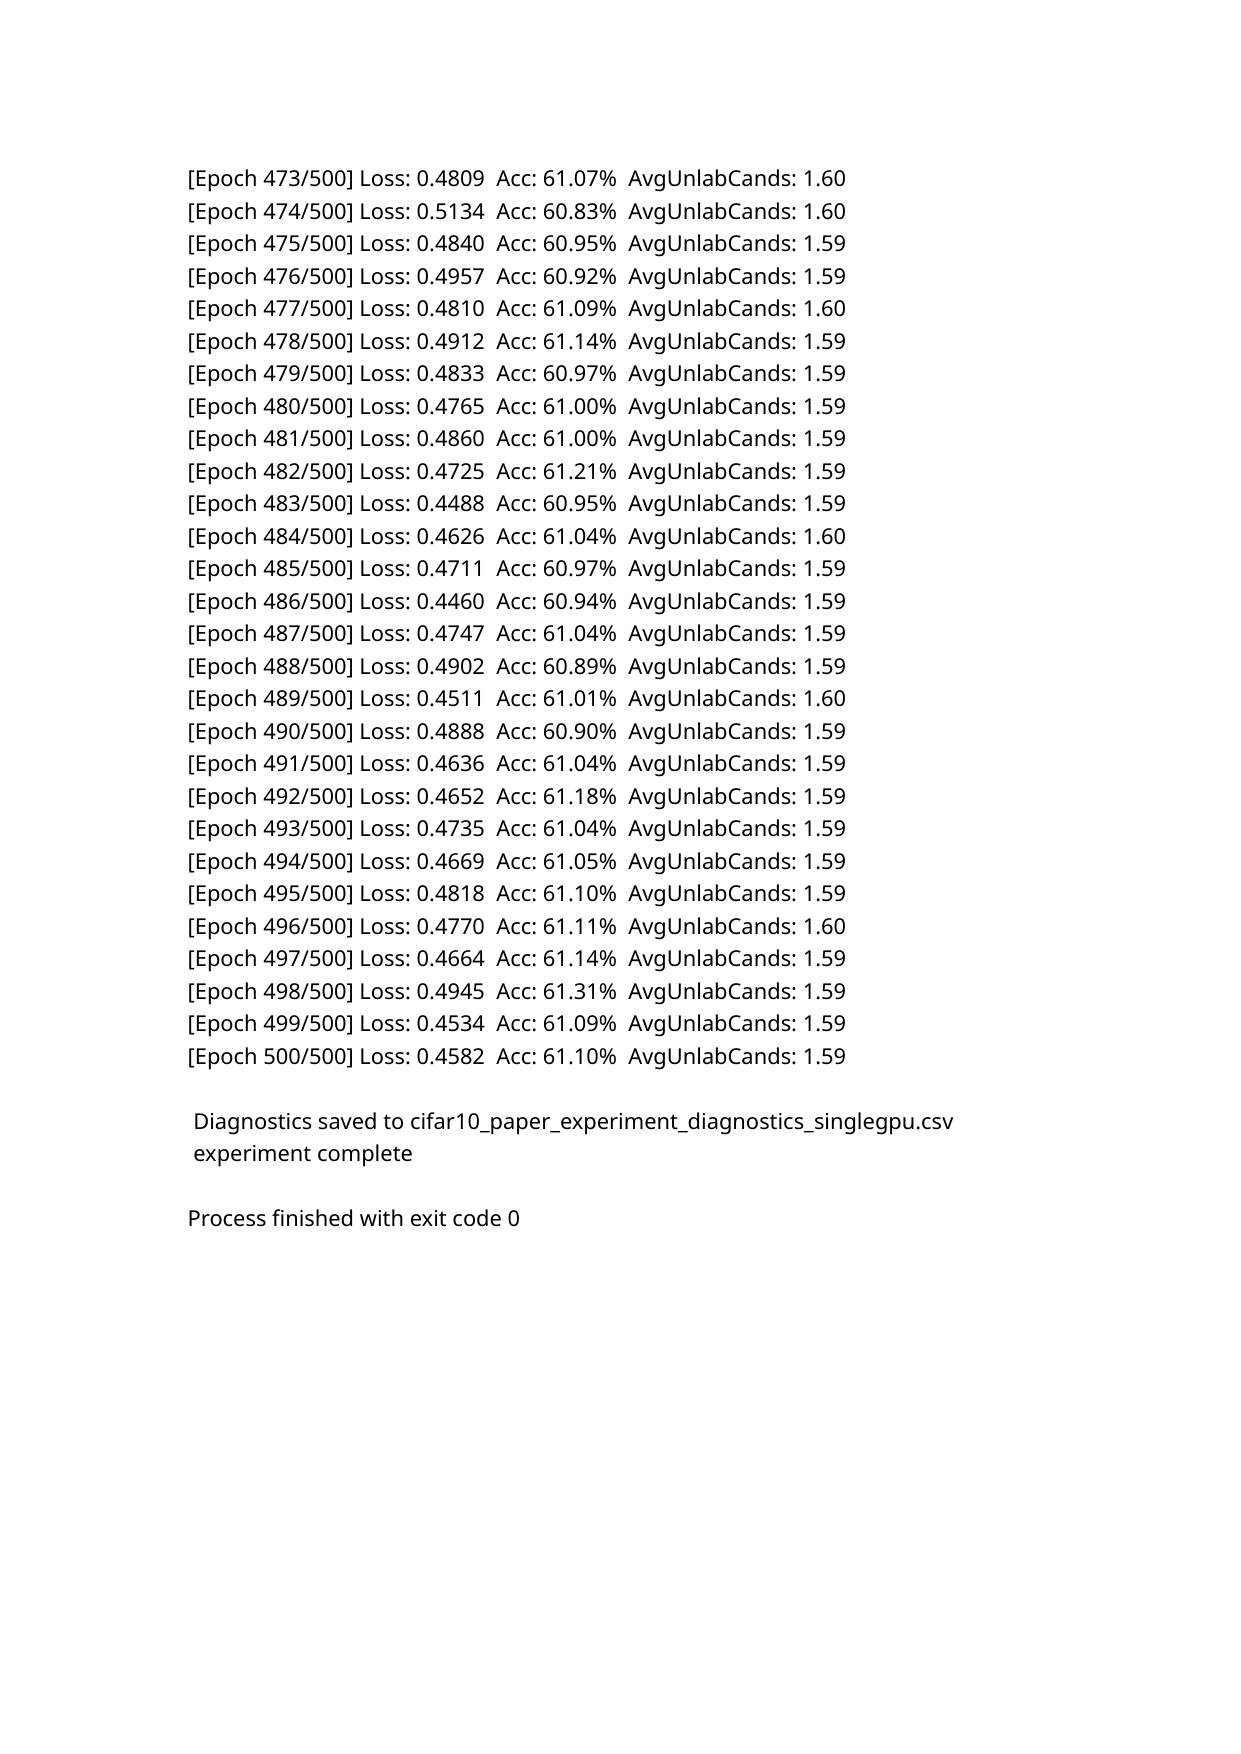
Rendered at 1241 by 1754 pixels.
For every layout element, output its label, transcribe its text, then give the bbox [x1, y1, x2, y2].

text [Epoch 473/500] Loss: 0.4809 Acc: 61.07% AvgUnlabCands: 1.60 [187, 162, 1053, 194]
text [Epoch 480/500] Loss: 0.4765 Acc: 61.00% AvgUnlabCands: 1.59 [187, 389, 1053, 422]
text [Epoch 479/500] Loss: 0.4833 Acc: 60.97% AvgUnlabCands: 1.59 [187, 357, 1053, 389]
text [Epoch 499/500] Loss: 0.4534 Acc: 61.09% AvgUnlabCands: 1.59 [187, 1007, 1053, 1039]
text [Epoch 491/500] Loss: 0.4636 Acc: 61.04% AvgUnlabCands: 1.59 [187, 747, 1053, 779]
text experiment complete [187, 1137, 1053, 1169]
text [Epoch 481/500] Loss: 0.4860 Acc: 61.00% AvgUnlabCands: 1.59 [187, 422, 1053, 454]
text [Epoch 488/500] Loss: 0.4902 Acc: 60.89% AvgUnlabCands: 1.59 [187, 649, 1053, 682]
text [Epoch 489/500] Loss: 0.4511 Acc: 61.01% AvgUnlabCands: 1.60 [187, 682, 1053, 714]
text [Epoch 474/500] Loss: 0.5134 Acc: 60.83% AvgUnlabCands: 1.60 [187, 194, 1053, 227]
text Process finished with exit code 0 [187, 1202, 1053, 1234]
text [Epoch 487/500] Loss: 0.4747 Acc: 61.04% AvgUnlabCands: 1.59 [187, 617, 1053, 649]
text [Epoch 498/500] Loss: 0.4945 Acc: 61.31% AvgUnlabCands: 1.59 [187, 974, 1053, 1007]
text [Epoch 490/500] Loss: 0.4888 Acc: 60.90% AvgUnlabCands: 1.59 [187, 714, 1053, 747]
text [Epoch 478/500] Loss: 0.4912 Acc: 61.14% AvgUnlabCands: 1.59 [187, 324, 1053, 357]
text Diagnostics saved to cifar10_paper_experiment_diagnostics_singlegpu.csv [187, 1104, 1053, 1137]
text [Epoch 497/500] Loss: 0.4664 Acc: 61.14% AvgUnlabCands: 1.59 [187, 942, 1053, 974]
text [Epoch 486/500] Loss: 0.4460 Acc: 60.94% AvgUnlabCands: 1.59 [187, 584, 1053, 617]
text [Epoch 496/500] Loss: 0.4770 Acc: 61.11% AvgUnlabCands: 1.60 [187, 909, 1053, 942]
text [Epoch 477/500] Loss: 0.4810 Acc: 61.09% AvgUnlabCands: 1.60 [187, 292, 1053, 324]
text [Epoch 492/500] Loss: 0.4652 Acc: 61.18% AvgUnlabCands: 1.59 [187, 779, 1053, 812]
text [Epoch 475/500] Loss: 0.4840 Acc: 60.95% AvgUnlabCands: 1.59 [187, 227, 1053, 259]
text [Epoch 495/500] Loss: 0.4818 Acc: 61.10% AvgUnlabCands: 1.59 [187, 877, 1053, 909]
text [Epoch 484/500] Loss: 0.4626 Acc: 61.04% AvgUnlabCands: 1.60 [187, 519, 1053, 552]
text [Epoch 483/500] Loss: 0.4488 Acc: 60.95% AvgUnlabCands: 1.59 [187, 487, 1053, 519]
text [Epoch 485/500] Loss: 0.4711 Acc: 60.97% AvgUnlabCands: 1.59 [187, 552, 1053, 584]
text [Epoch 482/500] Loss: 0.4725 Acc: 61.21% AvgUnlabCands: 1.59 [187, 454, 1053, 487]
text [Epoch 494/500] Loss: 0.4669 Acc: 61.05% AvgUnlabCands: 1.59 [187, 844, 1053, 877]
text [Epoch 500/500] Loss: 0.4582 Acc: 61.10% AvgUnlabCands: 1.59 [187, 1039, 1053, 1072]
text [Epoch 476/500] Loss: 0.4957 Acc: 60.92% AvgUnlabCands: 1.59 [187, 259, 1053, 292]
text [Epoch 493/500] Loss: 0.4735 Acc: 61.04% AvgUnlabCands: 1.59 [187, 812, 1053, 844]
